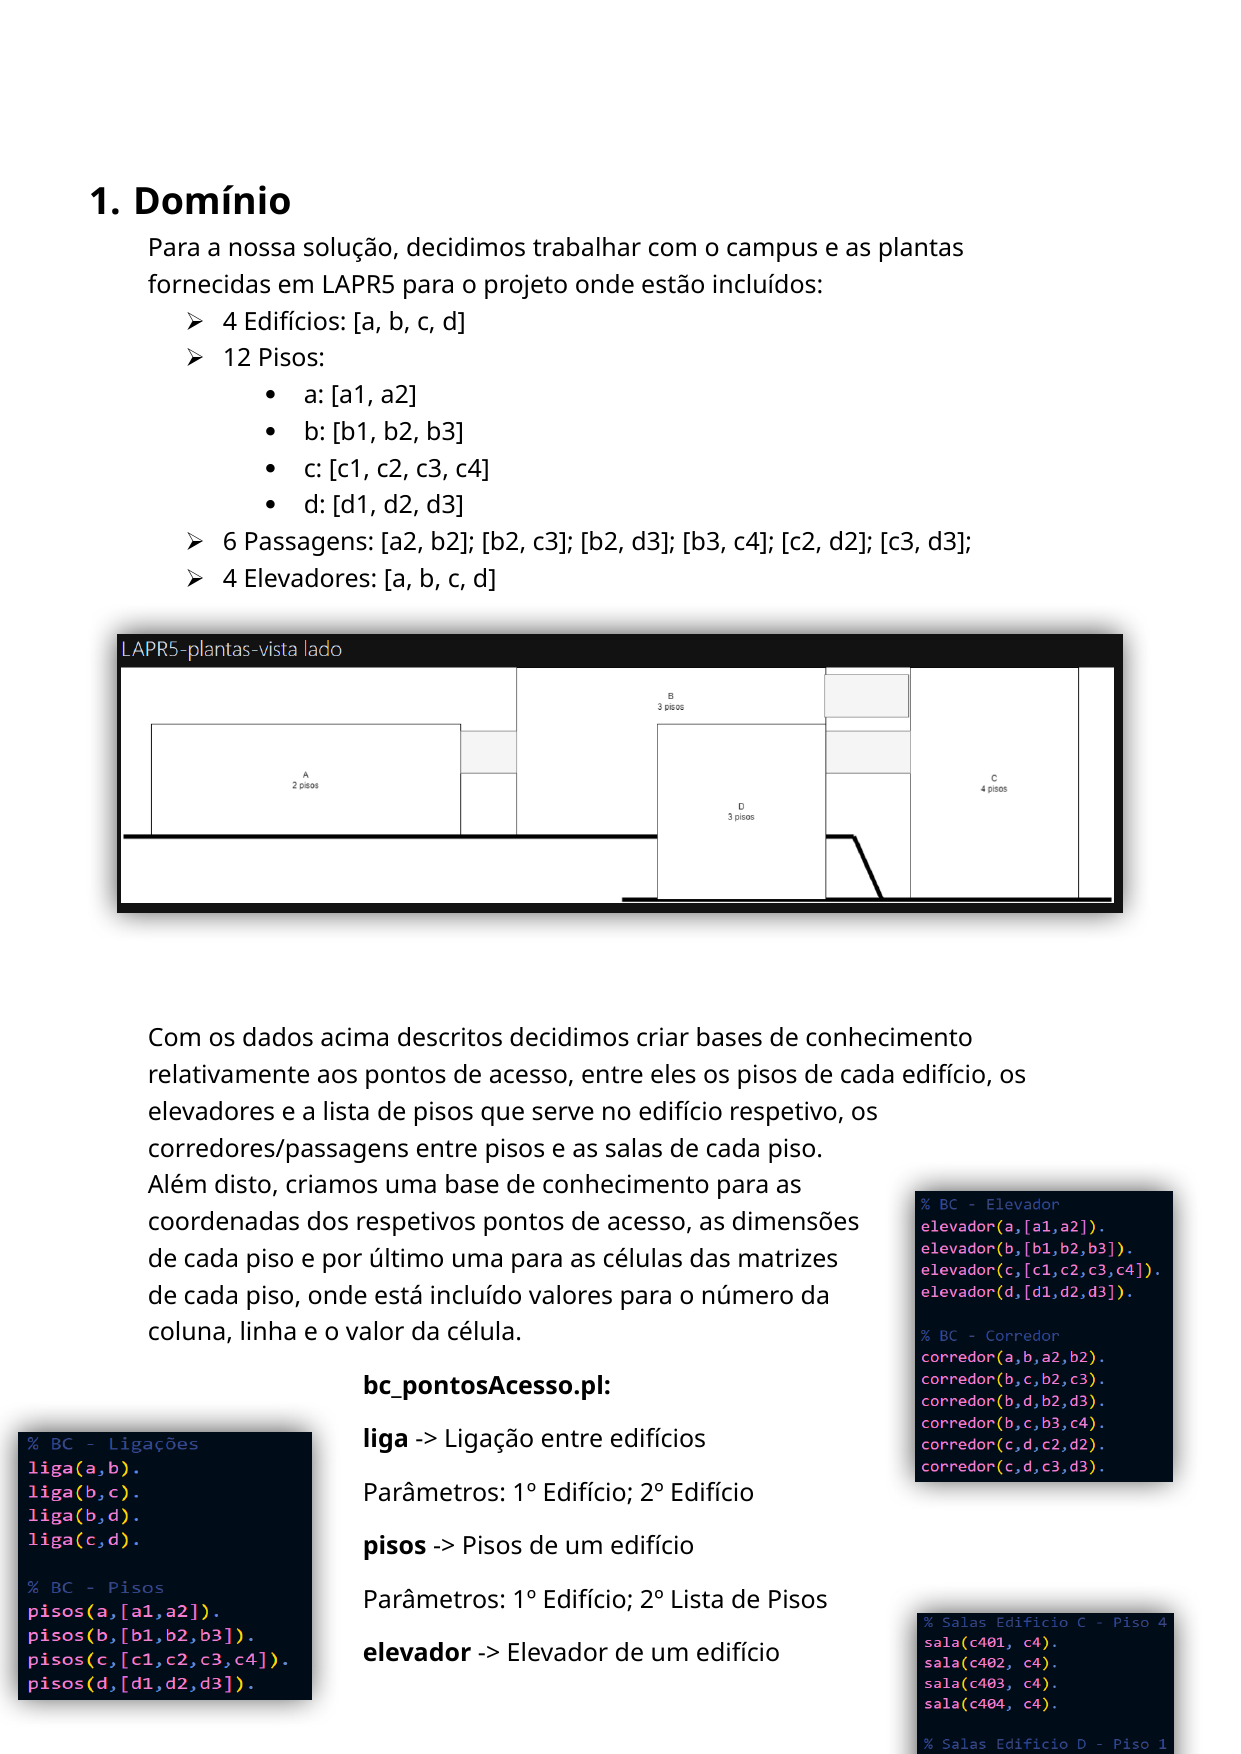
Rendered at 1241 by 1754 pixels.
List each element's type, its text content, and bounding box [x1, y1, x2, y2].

text Parâmetros: 1º Edifício; 2º Lista de Pisos [334, 1581, 1063, 1615]
list 4 Edifícios: [a, b, c, d] [185, 303, 1063, 337]
text elevador -> Elevador de um edifício [334, 1635, 893, 1669]
list 12 Pisos: [185, 340, 1063, 374]
text liga -> Ligação entre edifícios [324, 1421, 892, 1455]
list Domínio [88, 175, 1063, 226]
list b: [b1, b2, b3] [266, 414, 1063, 448]
picture [915, 1191, 1173, 1482]
list c: [c1, c2, c3, c4] [266, 450, 1063, 484]
text Com os dados acima descritos decidimos criar bases de conhecimento relativamente aos pontos de acesso, entre eles os pisos de cada edifício, os elevadores e a lista de pisos que serve no edifício respetivo, os corredores/passagens entre pisos e as salas de cada piso. Além disto, criamos uma base de conhecimento para as coordenadas dos respetivos pontos de acesso, as dimensões de cada piso e por último uma para as células das matrizes de cada piso, onde está incluído valores para o número da coluna, linha e o valor da célula. [148, 1020, 1063, 1348]
text bc_pontosAcesso.pl: [148, 1367, 891, 1402]
list 4 Elevadores: [a, b, c, d] [185, 561, 1063, 595]
list Para a nossa solução, decidimos trabalhar com o campus e as plantas fornecidas em LAPR5 para o projeto onde estão incluídos: [148, 230, 1063, 301]
list a: [a1, a2] [266, 377, 1063, 411]
text Parâmetros: 1º Edifício; 2º Edifício [334, 1474, 1063, 1508]
list d: [d1, d2, d3] [266, 487, 1063, 521]
list 6 Passagens: [a2, b2]; [b2, c3]; [b2, d3]; [b3, c4]; [c2, d2]; [c3, d3]; [185, 524, 1063, 558]
text pisos -> Pisos de um edifício [334, 1528, 1063, 1562]
picture [18, 1432, 312, 1700]
picture [917, 1613, 1174, 1754]
picture [117, 634, 1123, 913]
